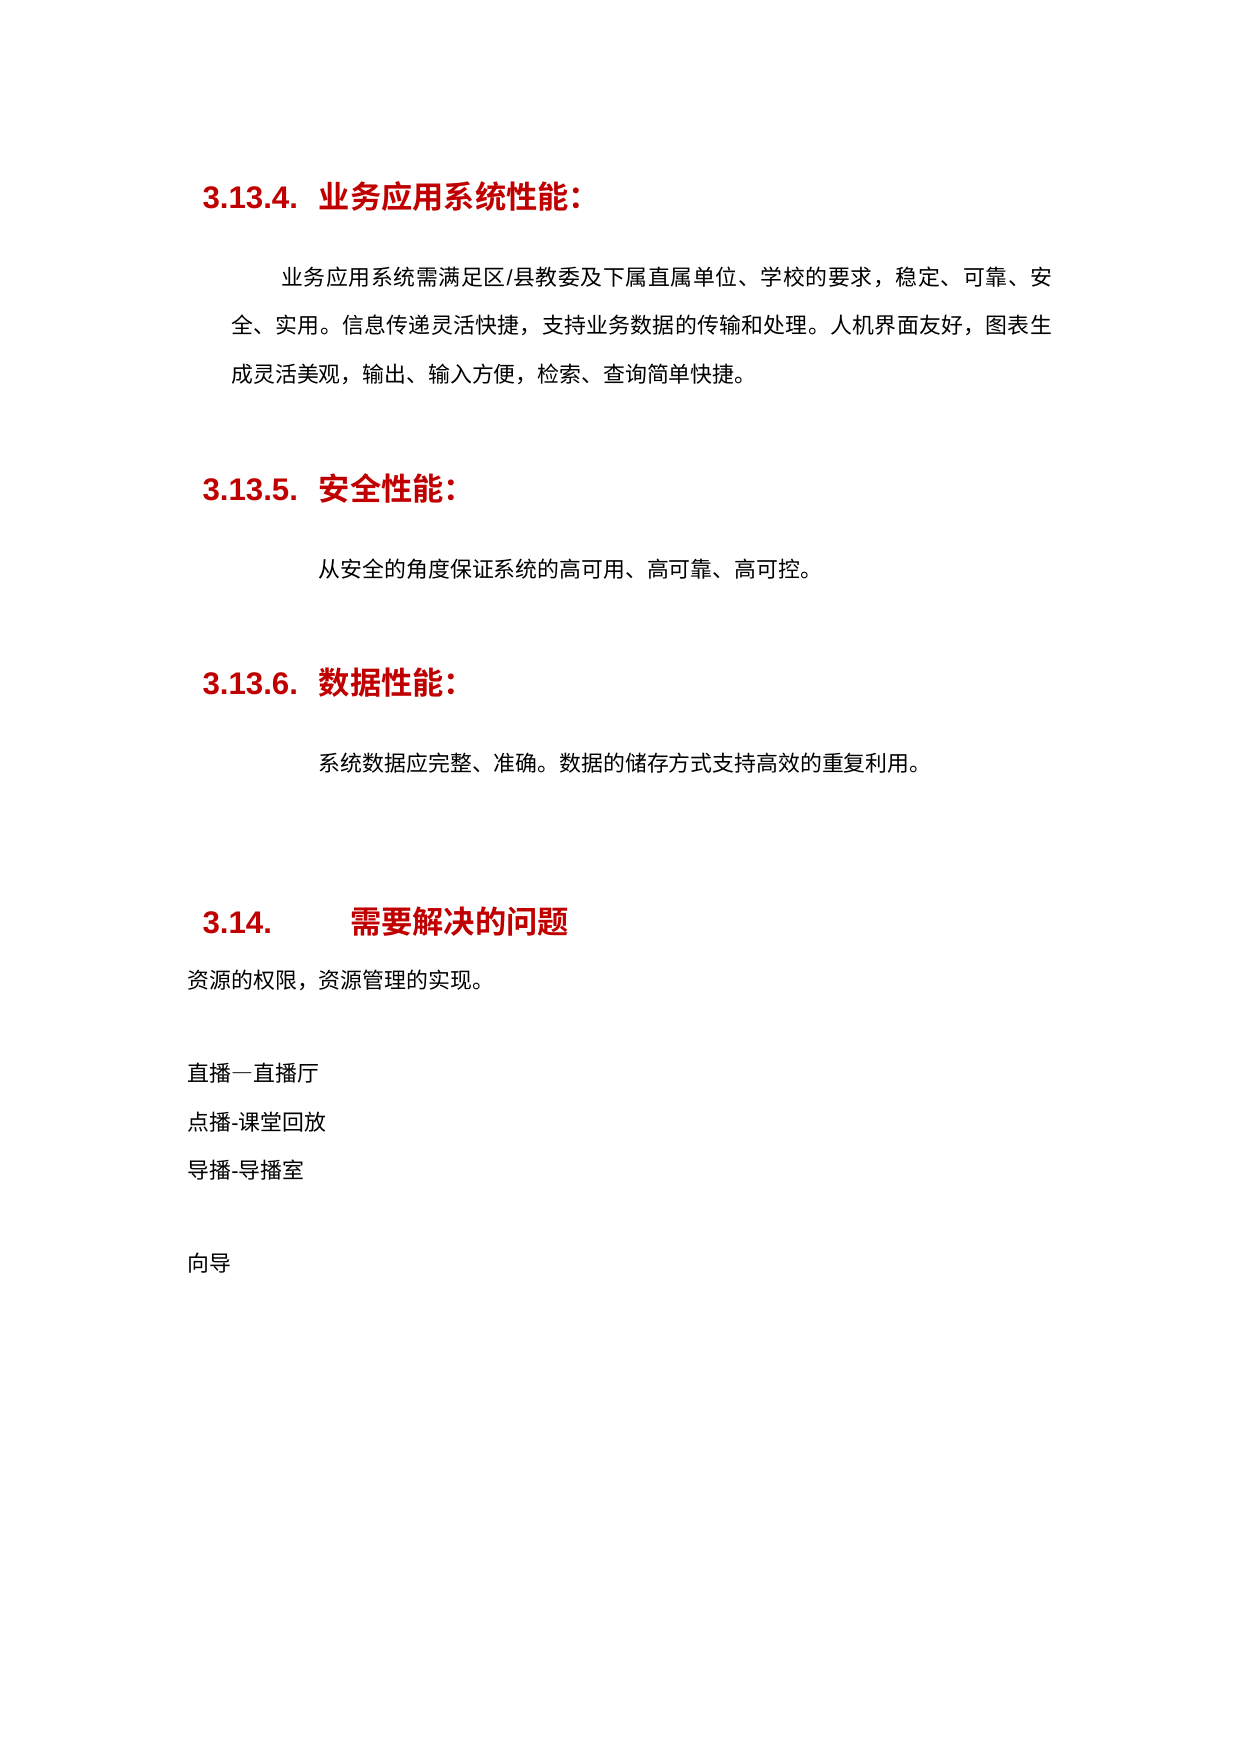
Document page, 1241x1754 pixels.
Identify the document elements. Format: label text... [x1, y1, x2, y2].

text 向导 [187, 1246, 1053, 1278]
subtitle 业务应用系统性能： [202, 162, 1053, 227]
text 直播—直播厅 [187, 1056, 1053, 1088]
subtitle 需要解决的问题 [202, 888, 1053, 953]
text 资源的权限，资源管理的实现。 [187, 962, 1053, 995]
list 从安全的角度保证系统的高可用、高可靠、高可控。 [319, 551, 1053, 584]
subtitle 数据性能： [202, 648, 1053, 713]
text 导播-导播室 [187, 1152, 1053, 1185]
list 系统数据应完整、准确。数据的储存方式支持高效的重复利用。 [319, 746, 1053, 778]
text 点播-课堂回放 [187, 1104, 1053, 1137]
subtitle 安全性能： [202, 454, 1053, 519]
text 业务应用系统需满足区/县教委及下属直属单位、学校的要求，稳定、可靠、安全、实用。信息传递灵活快捷，支持业务数据的传输和处理。人机界面友好，图表生成灵活美观，输出、输入方便，检索、查询简单快捷。 [231, 259, 1053, 389]
